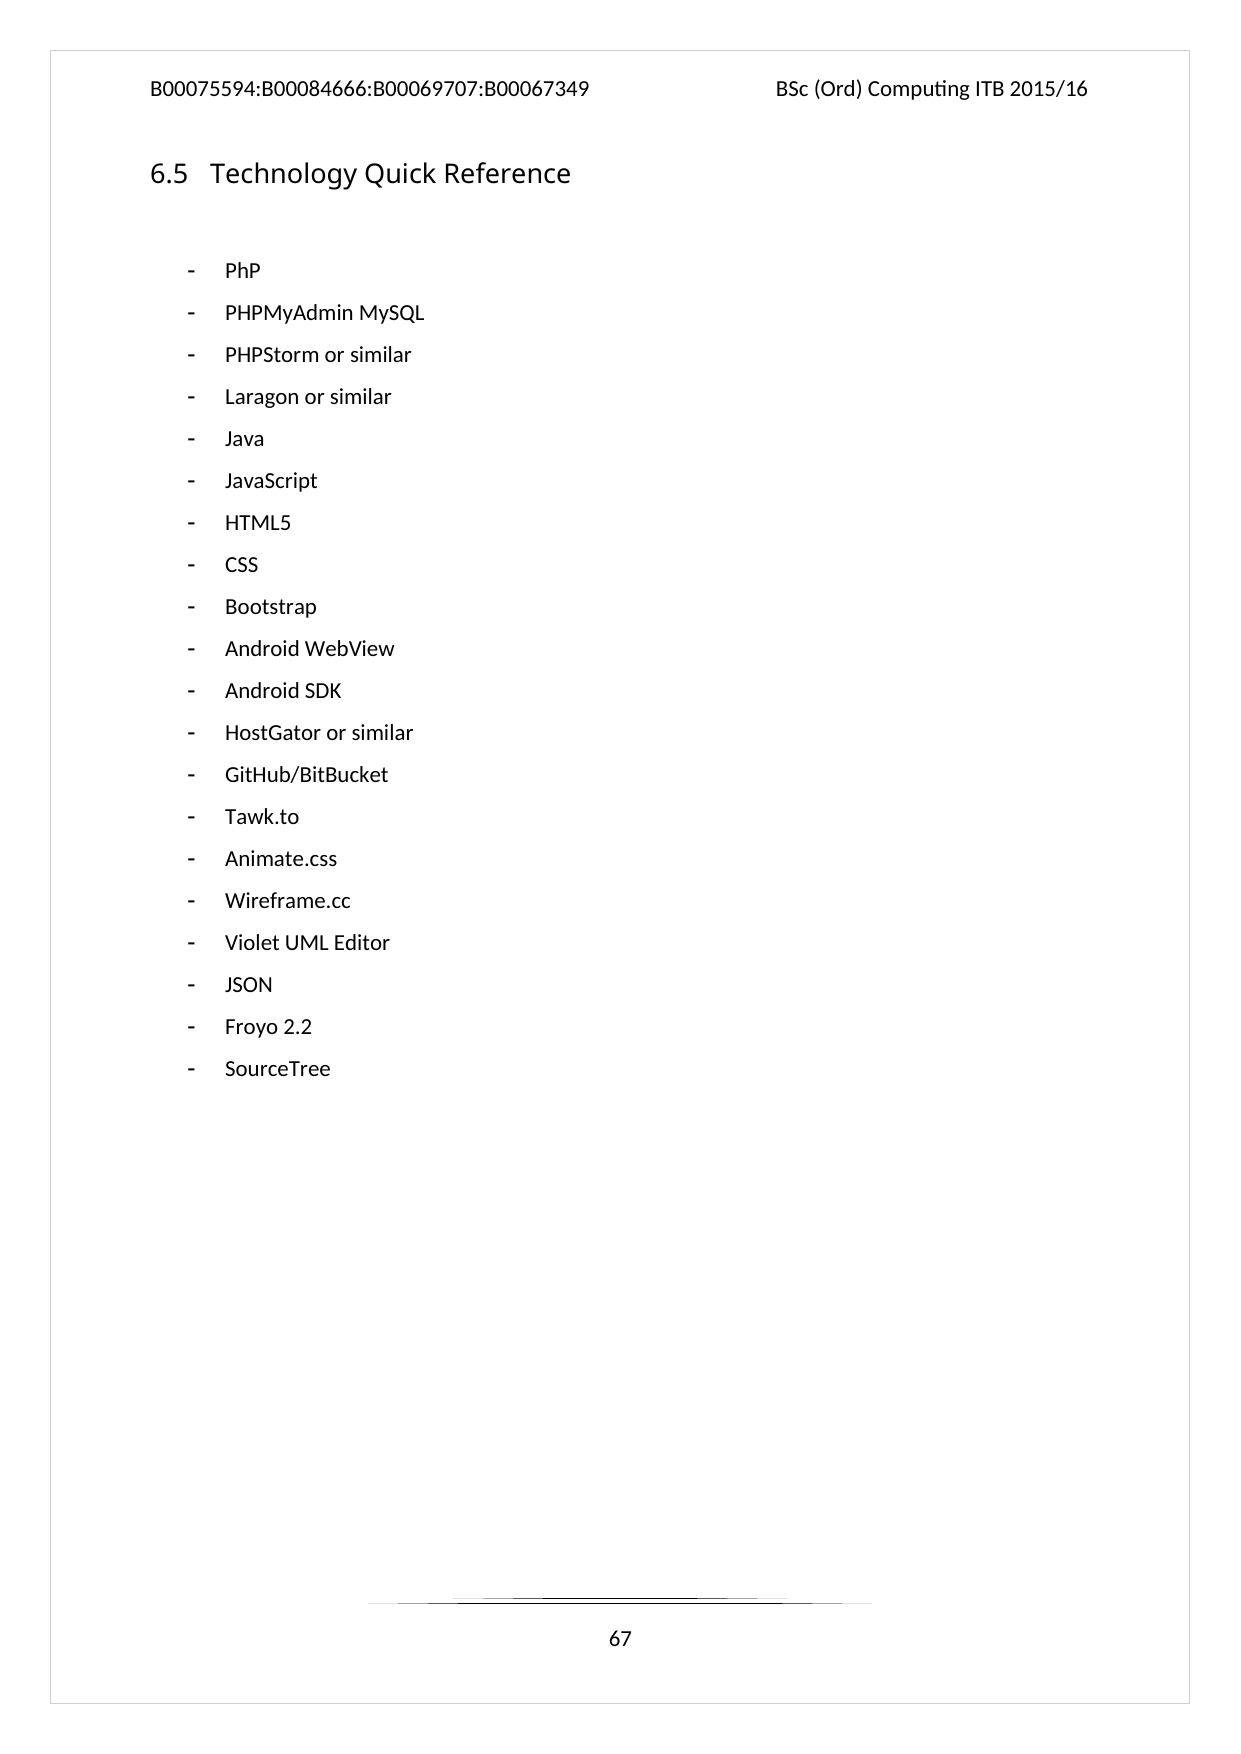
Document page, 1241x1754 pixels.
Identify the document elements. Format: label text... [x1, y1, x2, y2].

list JSON [187, 970, 1090, 998]
list GitHub/BitBucket [187, 760, 1090, 788]
list CSS [187, 550, 1090, 578]
subtitle Technology Quick Reference [150, 154, 1090, 191]
list JavaScript [187, 466, 1090, 494]
list HTML5 [187, 508, 1090, 536]
list Android SDK [187, 676, 1090, 704]
list HostGator or similar [187, 718, 1090, 746]
list Animate.css [187, 844, 1090, 872]
list Java [187, 424, 1090, 452]
list Bootstrap [187, 592, 1090, 620]
list PhP [187, 256, 1090, 284]
list Violet UML Editor [187, 928, 1090, 956]
list Froyo 2.2 [187, 1012, 1090, 1040]
list Laragon or similar [187, 382, 1090, 410]
list PHPStorm or similar [187, 340, 1090, 368]
list Android WebView [187, 634, 1090, 662]
list Wireframe.cc [187, 886, 1090, 914]
list PHPMyAdmin MySQL [187, 298, 1090, 326]
list SourceTree [187, 1054, 1090, 1082]
list Tawk.to [187, 802, 1090, 830]
